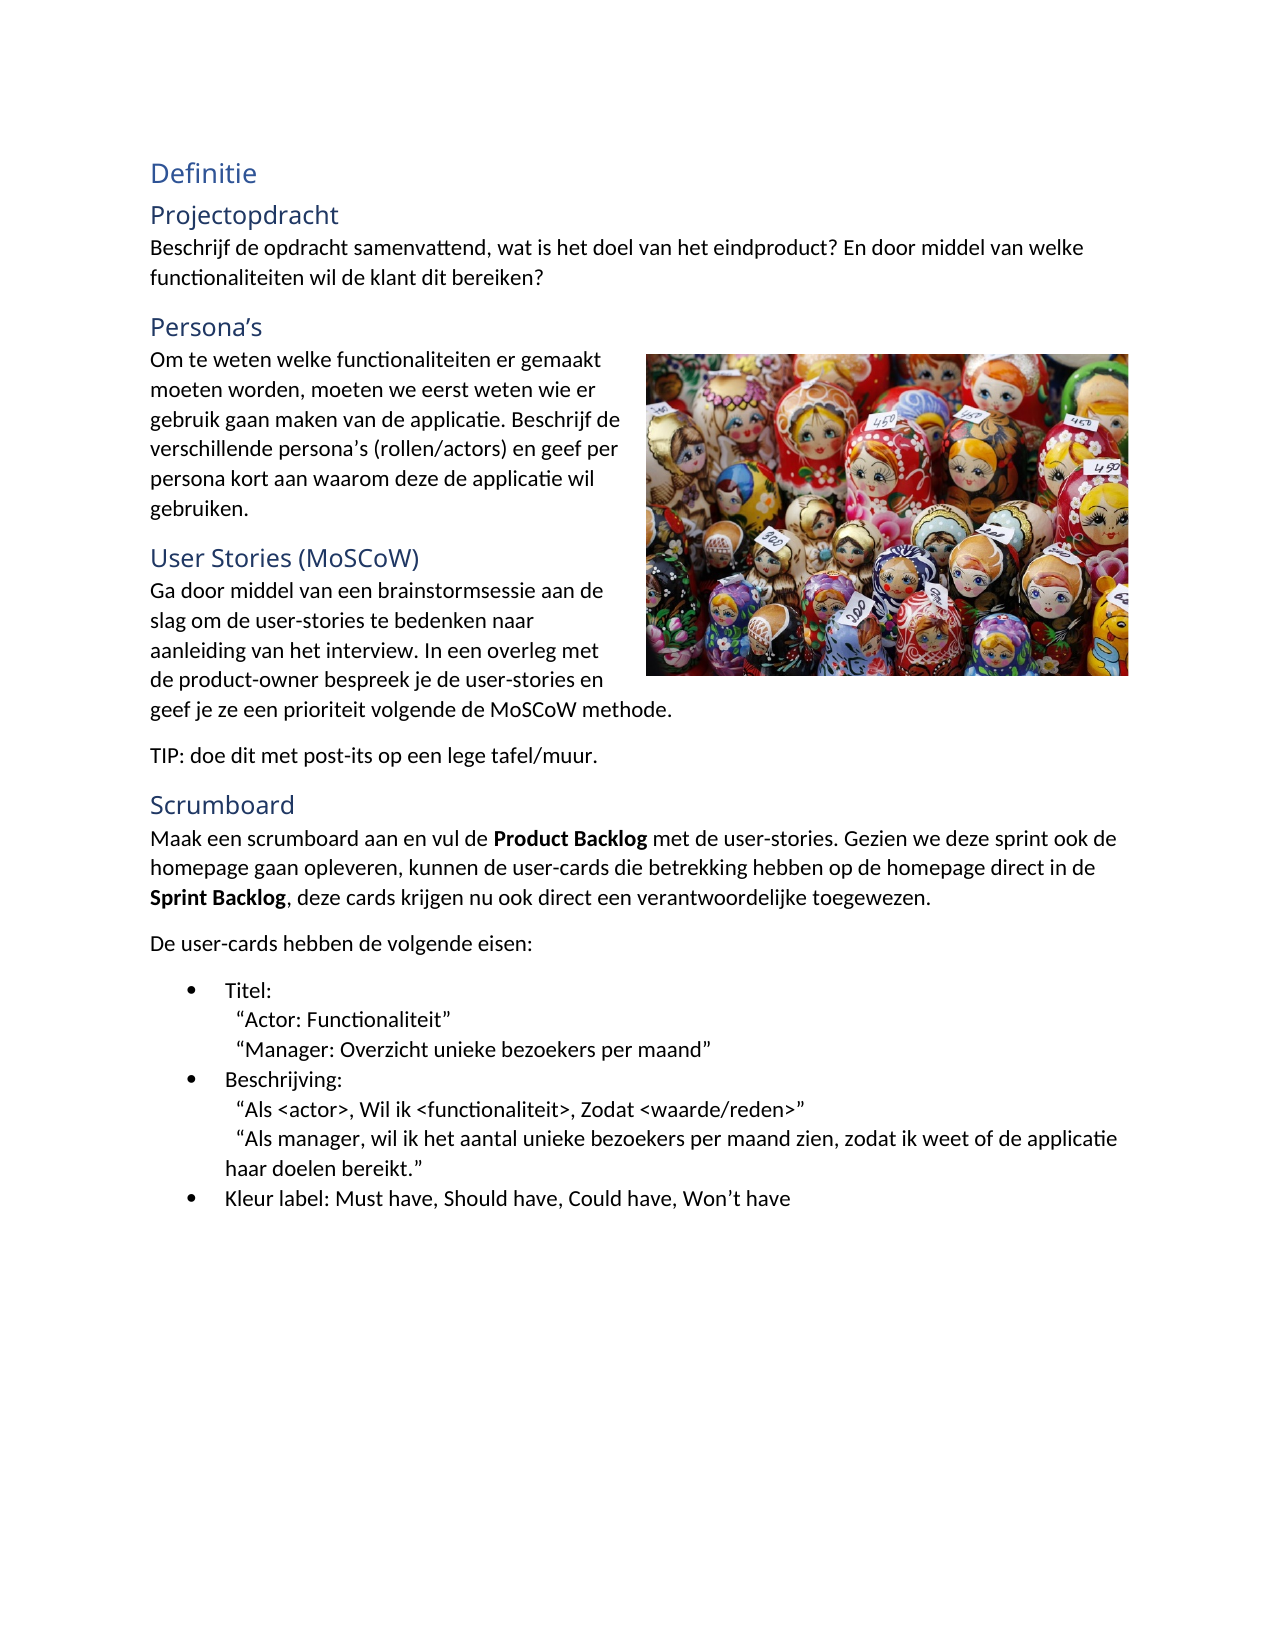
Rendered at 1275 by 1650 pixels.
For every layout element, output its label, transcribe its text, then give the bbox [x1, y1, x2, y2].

text Om te weten welke functionaliteiten er gemaakt moeten worden, moeten we eerst weten wie er gebruik gaan maken van de applicatie. Beschrijf de verschillende persona’s (rollen/actors) en geef per persona kort aan waarom deze de applicatie wil gebruiken. [150, 346, 1125, 522]
text De user-cards hebben de volgende eisen: [150, 929, 1125, 958]
text Beschrijf de opdracht samenvattend, wat is het doel van het eindproduct? En door middel van welke functionaliteiten wil de klant dit bereiken? [150, 233, 1125, 291]
text Ga door middel van een brainstormsessie aan de slag om de user-stories te bedenken naar aanleiding van het interview. In een overleg met de product-owner bespreek je de user-stories en geef je ze een prioriteit volgende de MoSCoW methode. [150, 576, 1125, 723]
list Titel: “Actor: Functionaliteit” “Manager: Overzicht unieke bezoekers per maand” [187, 976, 1125, 1063]
subtitle Persona’s [150, 309, 1125, 343]
list Beschrijving: “Als <actor>, Wil ik <functionaliteit>, Zodat <waarde/reden>” “Als manager, wil ik het aantal unieke bezoekers per maand zien, zodat ik weet of de applicatie haar doelen bereikt.” [187, 1065, 1125, 1182]
subtitle Scrumboard [150, 788, 1125, 822]
text Maak een scrumboard aan en vul de Product Backlog met de user-stories. Gezien we deze sprint ook de homepage gaan opleveren, kunnen de user-cards die betrekking hebben op de homepage direct in de Sprint Backlog, deze cards krijgen nu ook direct een verantwoordelijke toegewezen. [150, 824, 1125, 911]
text TIP: doe dit met post-its op een lege tafel/muur. [150, 741, 1125, 769]
subtitle Definitie [150, 154, 1125, 191]
list Kleur label: Must have, Should have, Could have, Won’t have [187, 1184, 1125, 1212]
subtitle User Stories (MoSCoW) [150, 540, 646, 574]
subtitle Projectopdracht [150, 197, 1125, 231]
picture [646, 354, 1129, 676]
